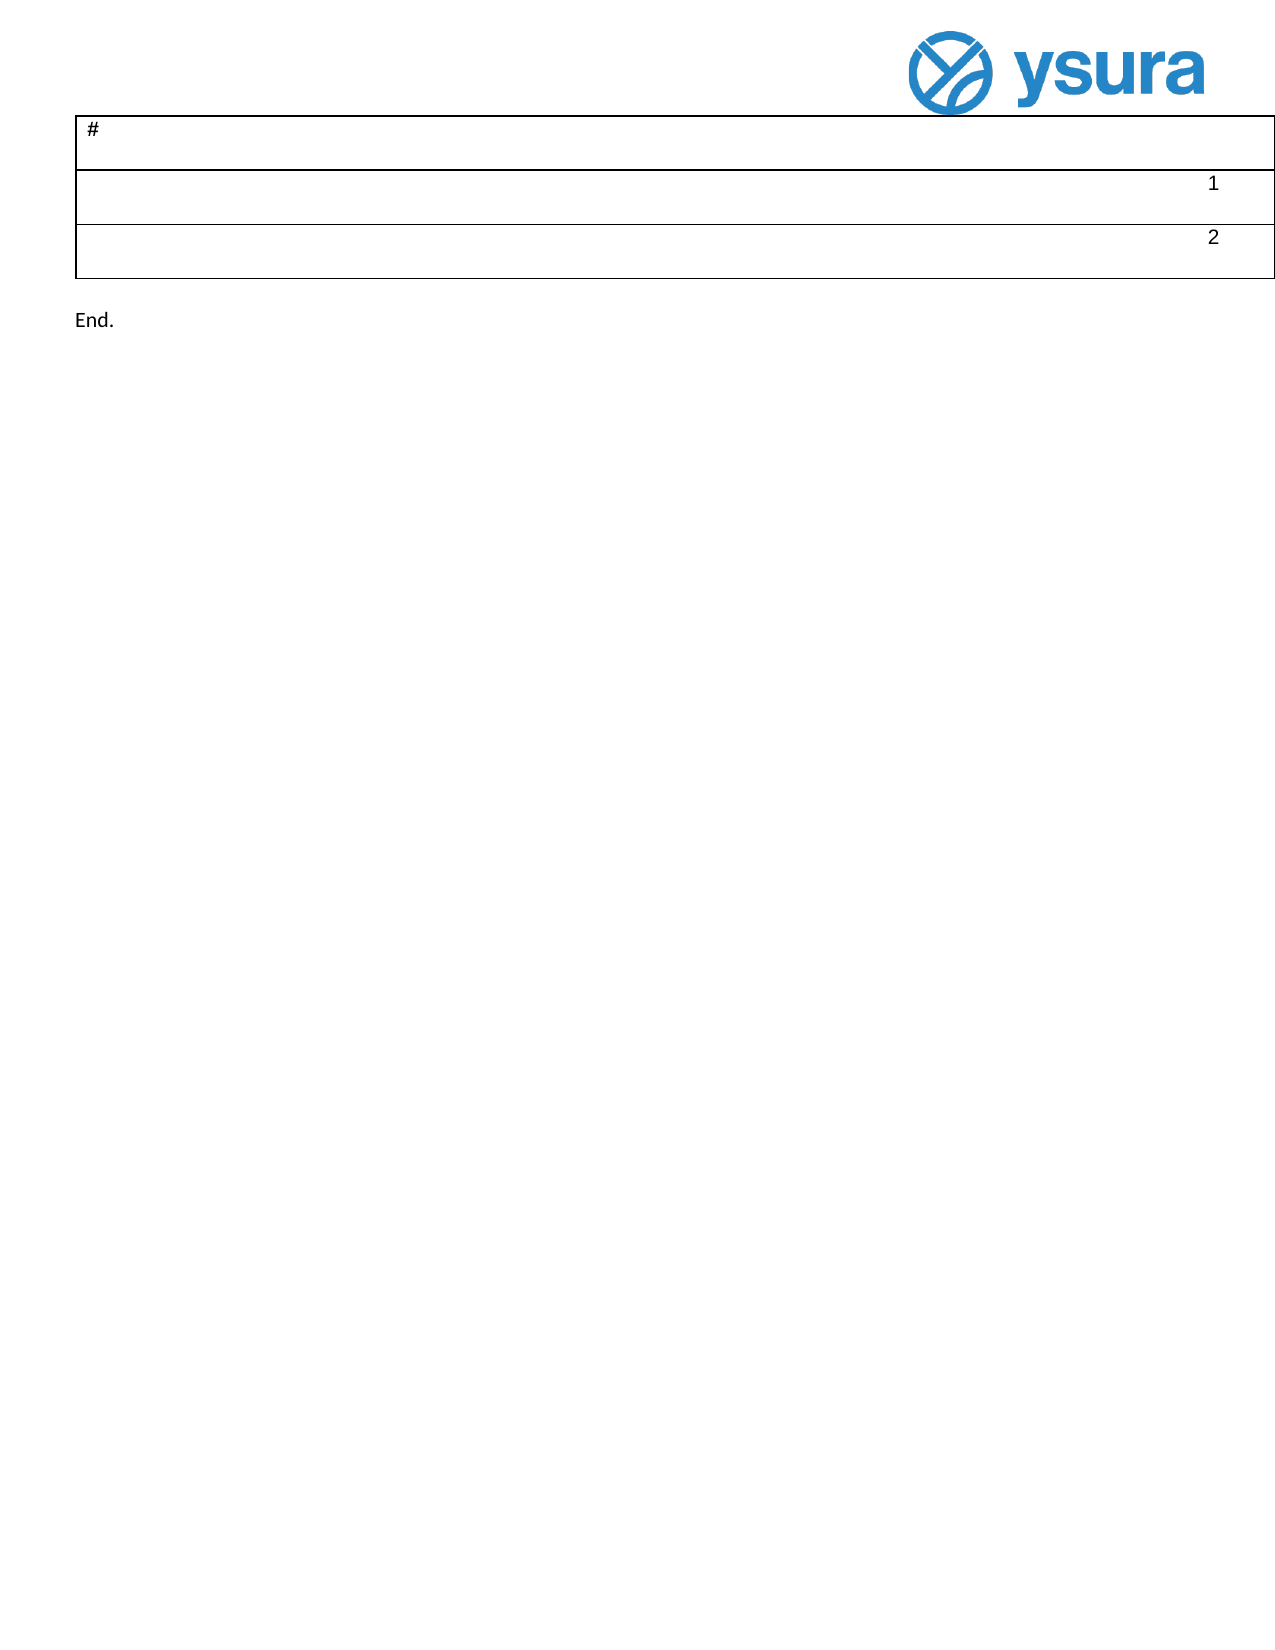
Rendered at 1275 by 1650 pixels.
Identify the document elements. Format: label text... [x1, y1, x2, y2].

table_cell 2 [77, 225, 1274, 278]
text End. [75, 306, 1204, 333]
picture [908, 31, 1205, 115]
table_header # [77, 117, 1274, 169]
table_cell 1 [77, 171, 1274, 223]
